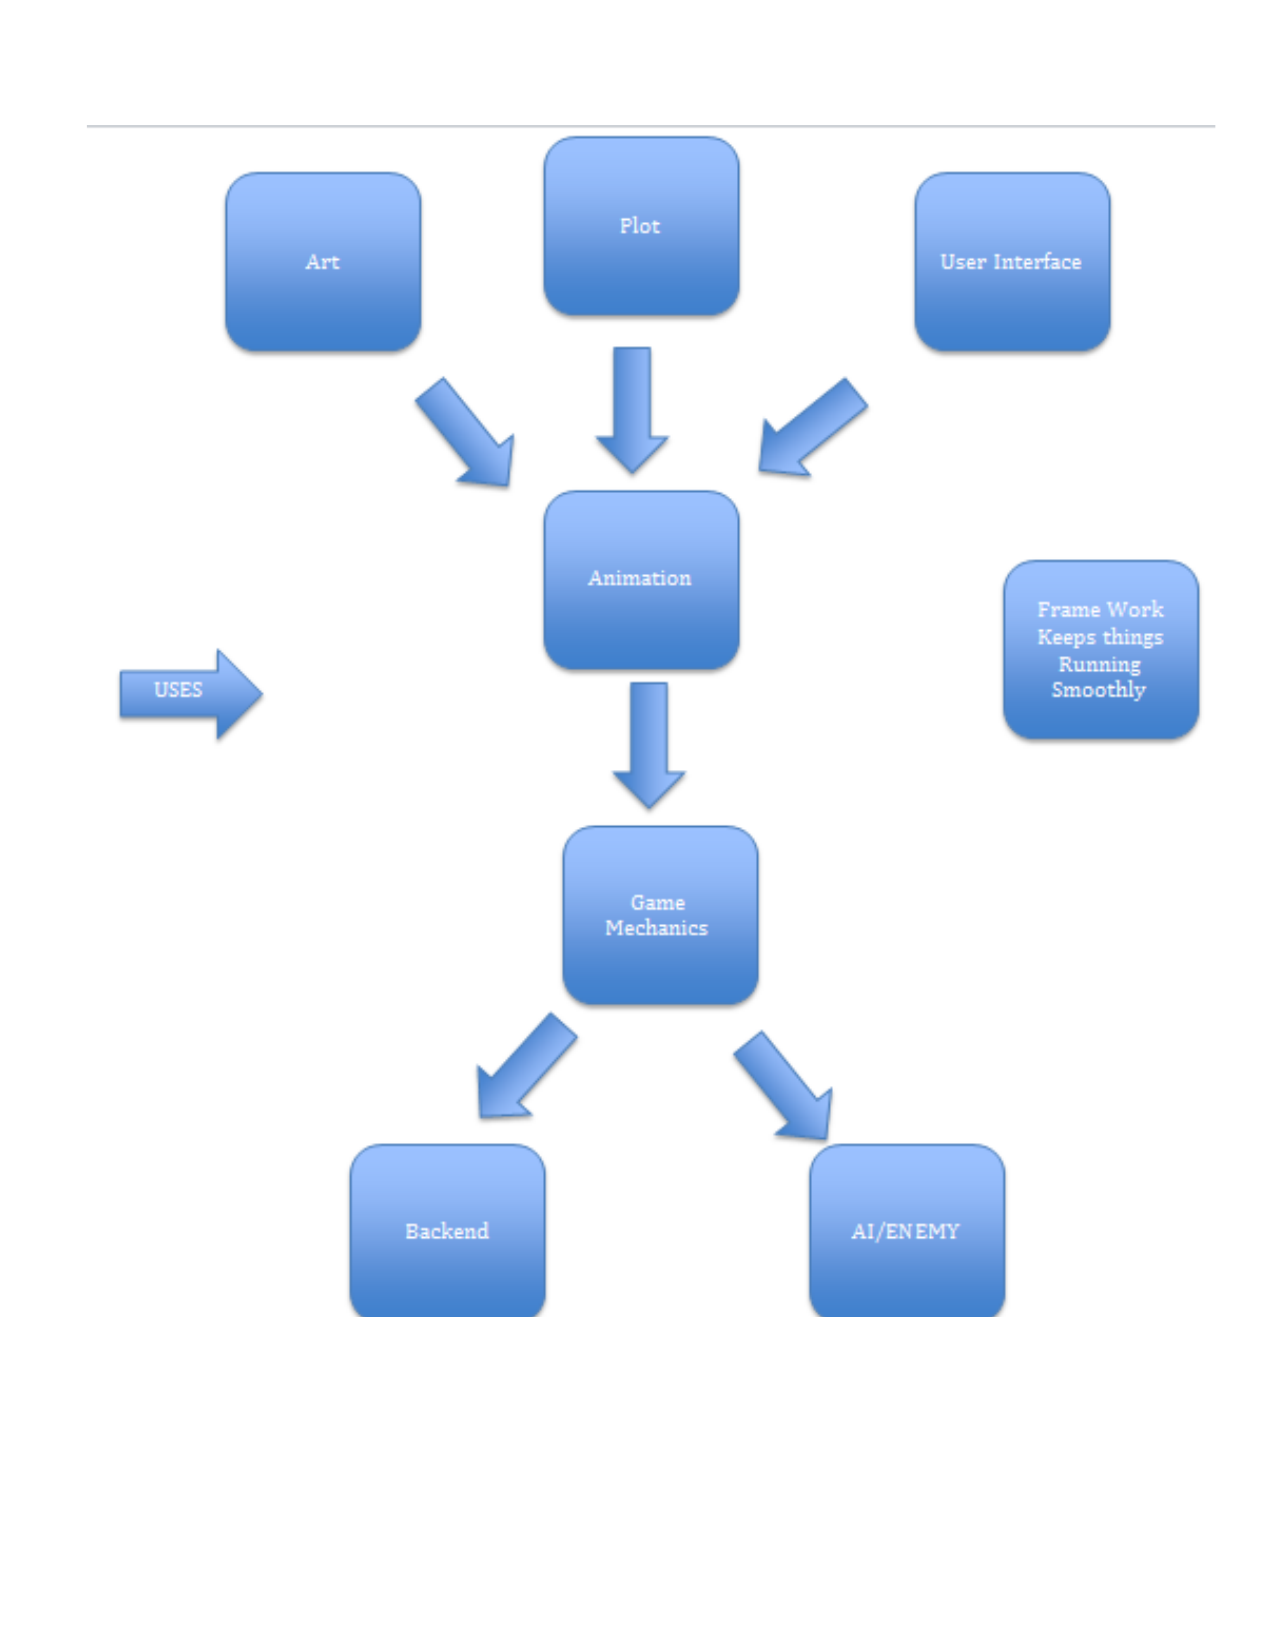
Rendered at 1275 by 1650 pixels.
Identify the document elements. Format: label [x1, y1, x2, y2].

picture [86, 125, 1216, 1317]
